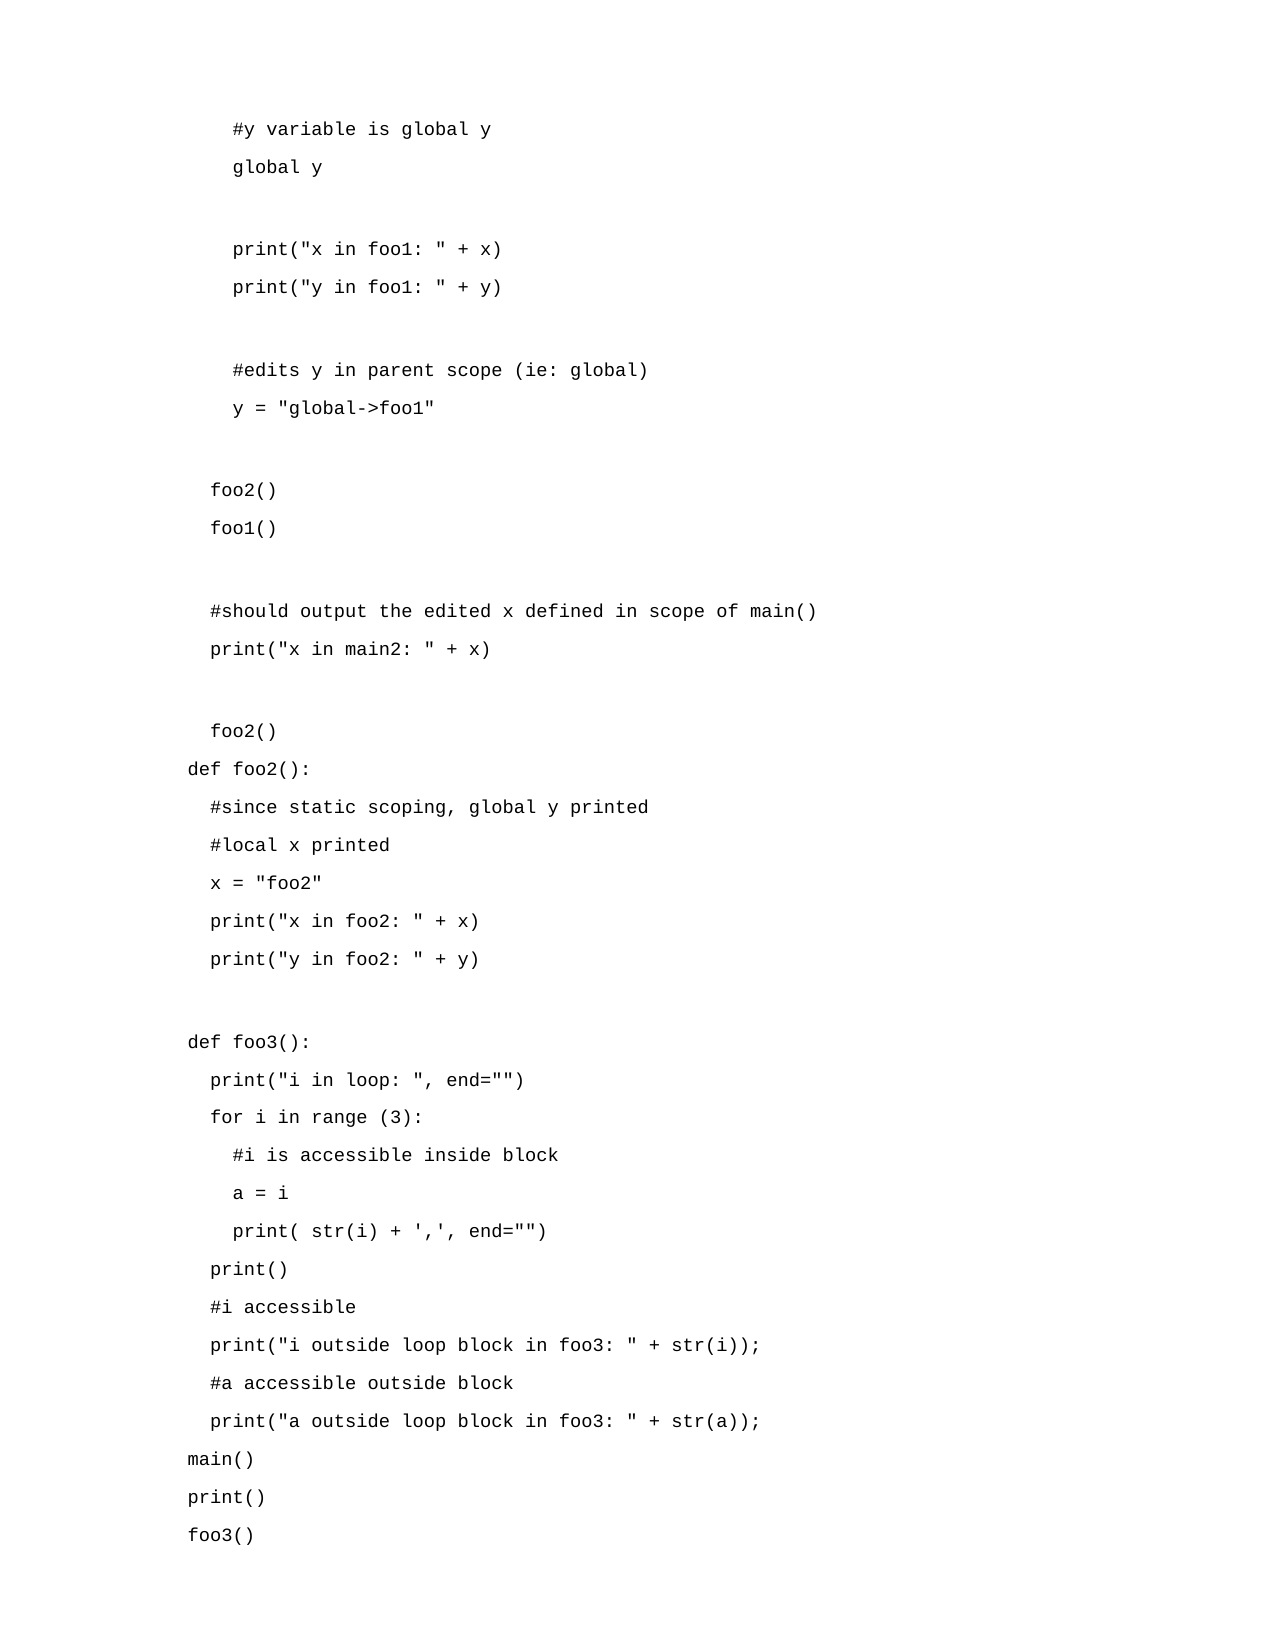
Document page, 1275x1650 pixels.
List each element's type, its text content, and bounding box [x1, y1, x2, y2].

text print() [187, 1487, 1200, 1509]
text print("x in main2: " + x) [187, 640, 1200, 661]
text print("x in foo1: " + x) [187, 240, 1200, 261]
text print() [187, 1260, 1200, 1281]
text #local x printed [187, 836, 1200, 857]
text for i in range (3): [187, 1108, 1200, 1129]
text x = "foo2" [187, 874, 1200, 895]
text foo2() [187, 481, 1200, 502]
text def foo2(): [187, 760, 1200, 781]
text foo2() [187, 722, 1200, 743]
text #edits y in parent scope (ie: global) [187, 361, 1200, 382]
text def foo3(): [187, 1032, 1200, 1054]
text print("y in foo2: " + y) [187, 950, 1200, 971]
text main() [187, 1449, 1200, 1471]
text a = i [187, 1184, 1200, 1205]
text print("i outside loop block in foo3: " + str(i)); [187, 1336, 1200, 1357]
text print("a outside loop block in foo3: " + str(a)); [187, 1412, 1200, 1433]
text #i is accessible inside block [187, 1146, 1200, 1167]
text y = "global->foo1" [187, 399, 1200, 420]
text #should output the edited x defined in scope of main() [187, 602, 1200, 623]
text #a accessible outside block [187, 1374, 1200, 1395]
text print( str(i) + ',', end="") [187, 1222, 1200, 1243]
text #since static scoping, global y printed [187, 798, 1200, 819]
text print("x in foo2: " + x) [187, 912, 1200, 933]
text #i accessible [187, 1298, 1200, 1319]
text print("y in foo1: " + y) [187, 278, 1200, 299]
text #y variable is global y [187, 120, 1200, 141]
text global y [187, 158, 1200, 179]
text foo3() [187, 1525, 1200, 1547]
text foo1() [187, 519, 1200, 540]
text print("i in loop: ", end="") [187, 1070, 1200, 1092]
